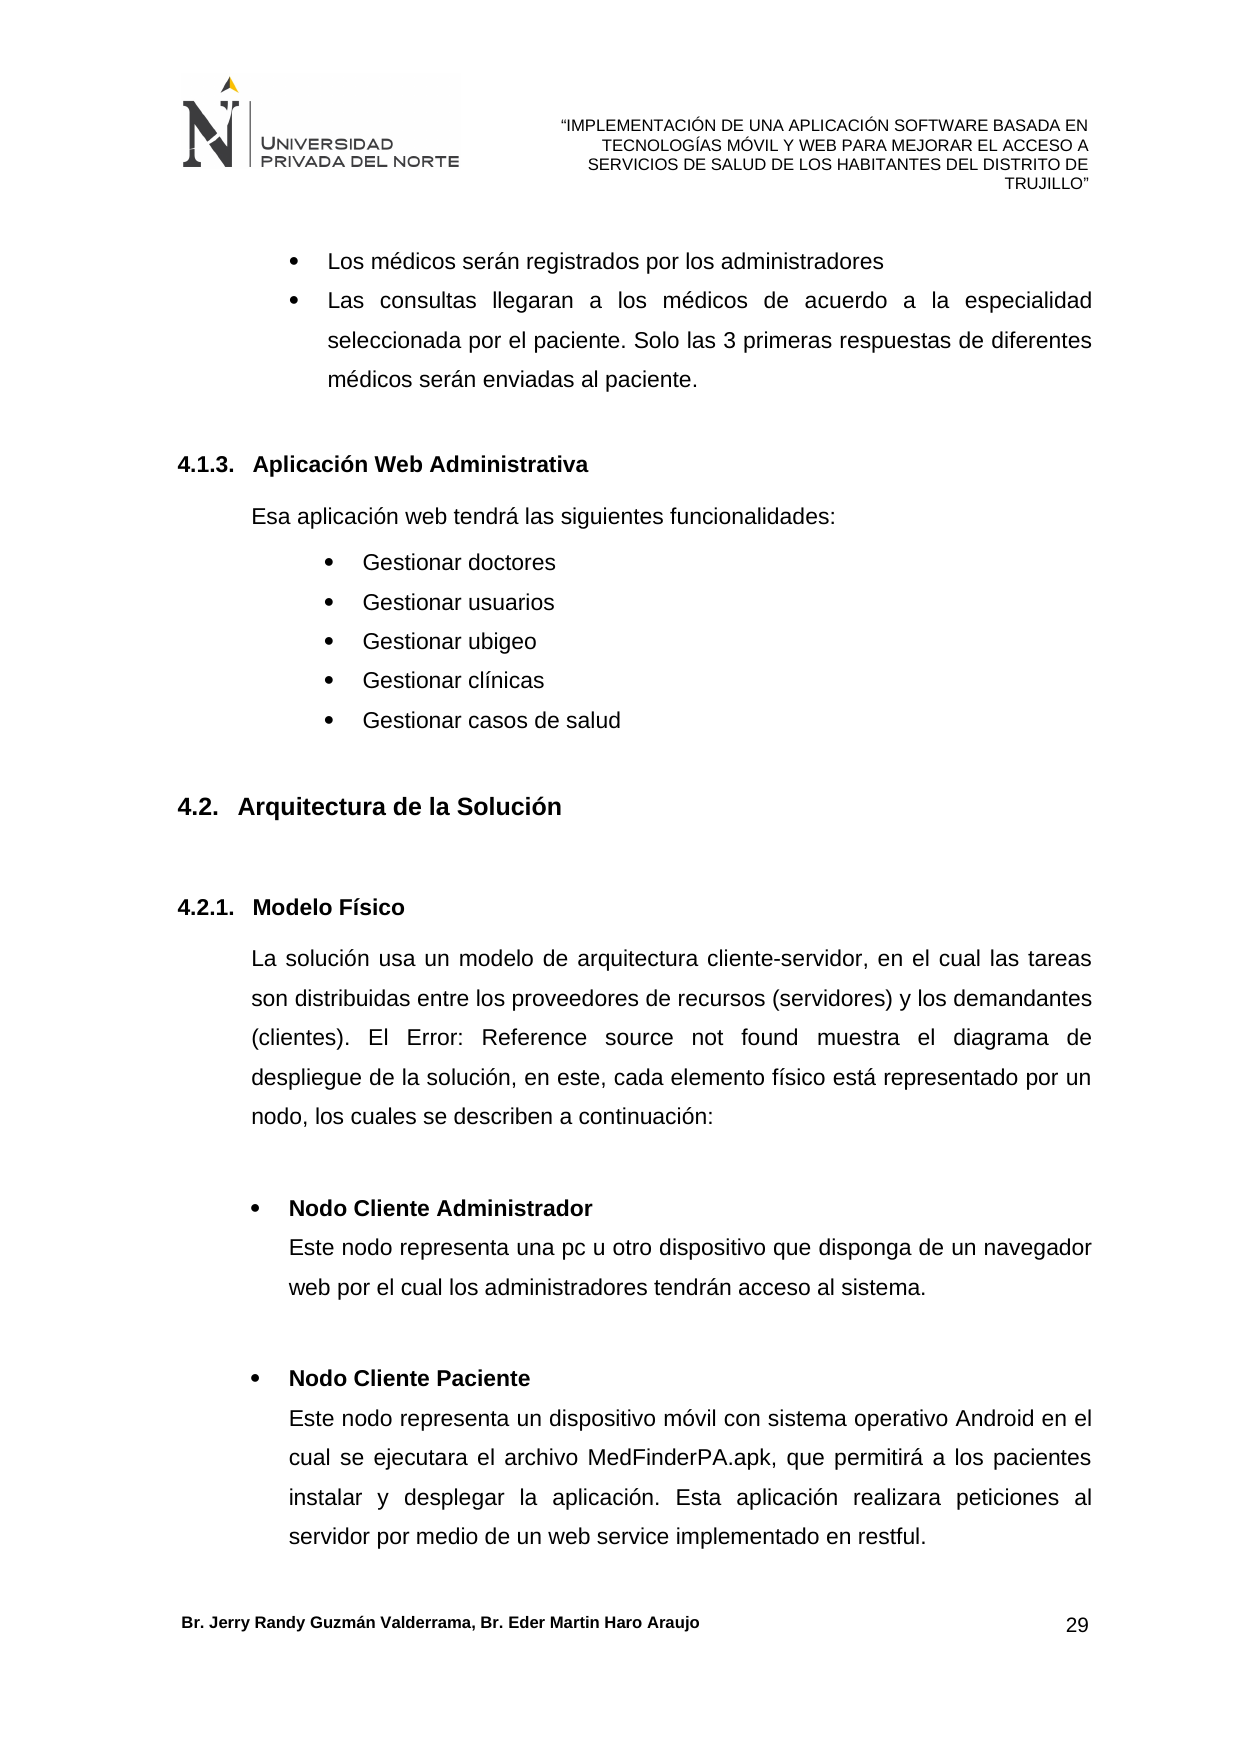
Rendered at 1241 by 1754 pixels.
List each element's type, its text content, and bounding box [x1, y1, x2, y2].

list Gestionar ubigeo [325, 628, 1092, 654]
list Nodo Cliente Administrador [251, 1195, 1092, 1221]
subtitle Aplicación Web Administrativa [177, 451, 1092, 478]
subtitle Arquitectura de la Solución [177, 792, 1092, 821]
list Nodo Cliente Paciente [251, 1365, 1092, 1392]
list Las consultas llegaran a los médicos de acuerdo a la especialidad seleccionada por el paciente. Solo las 3 primeras respuestas de diferentes médicos serán enviadas al paciente. [290, 287, 1092, 392]
list Gestionar clínicas [325, 667, 1092, 694]
list Gestionar usuarios [325, 588, 1092, 615]
subtitle Modelo Físico [177, 893, 1092, 920]
text Este nodo representa un dispositivo móvil con sistema operativo Android en el cual se ejecutara el archivo MedFinderPA.apk, que permitirá a los pacientes instalar y desplegar la aplicación. Esta aplicación realizara peticiones al servidor por medio de un web service implementado en restful. [288, 1405, 1092, 1549]
text Este nodo representa una pc u otro dispositivo que disponga de un navegador web por el cual los administradores tendrán acceso al sistema. [288, 1234, 1092, 1300]
list Los médicos serán registrados por los administradores [290, 248, 1092, 274]
list Gestionar casos de salud [325, 707, 1092, 733]
list Gestionar doctores [325, 549, 1092, 575]
text Esa aplicación web tendrá las siguientes funcionalidades: [251, 503, 1092, 529]
picture [181, 73, 462, 169]
